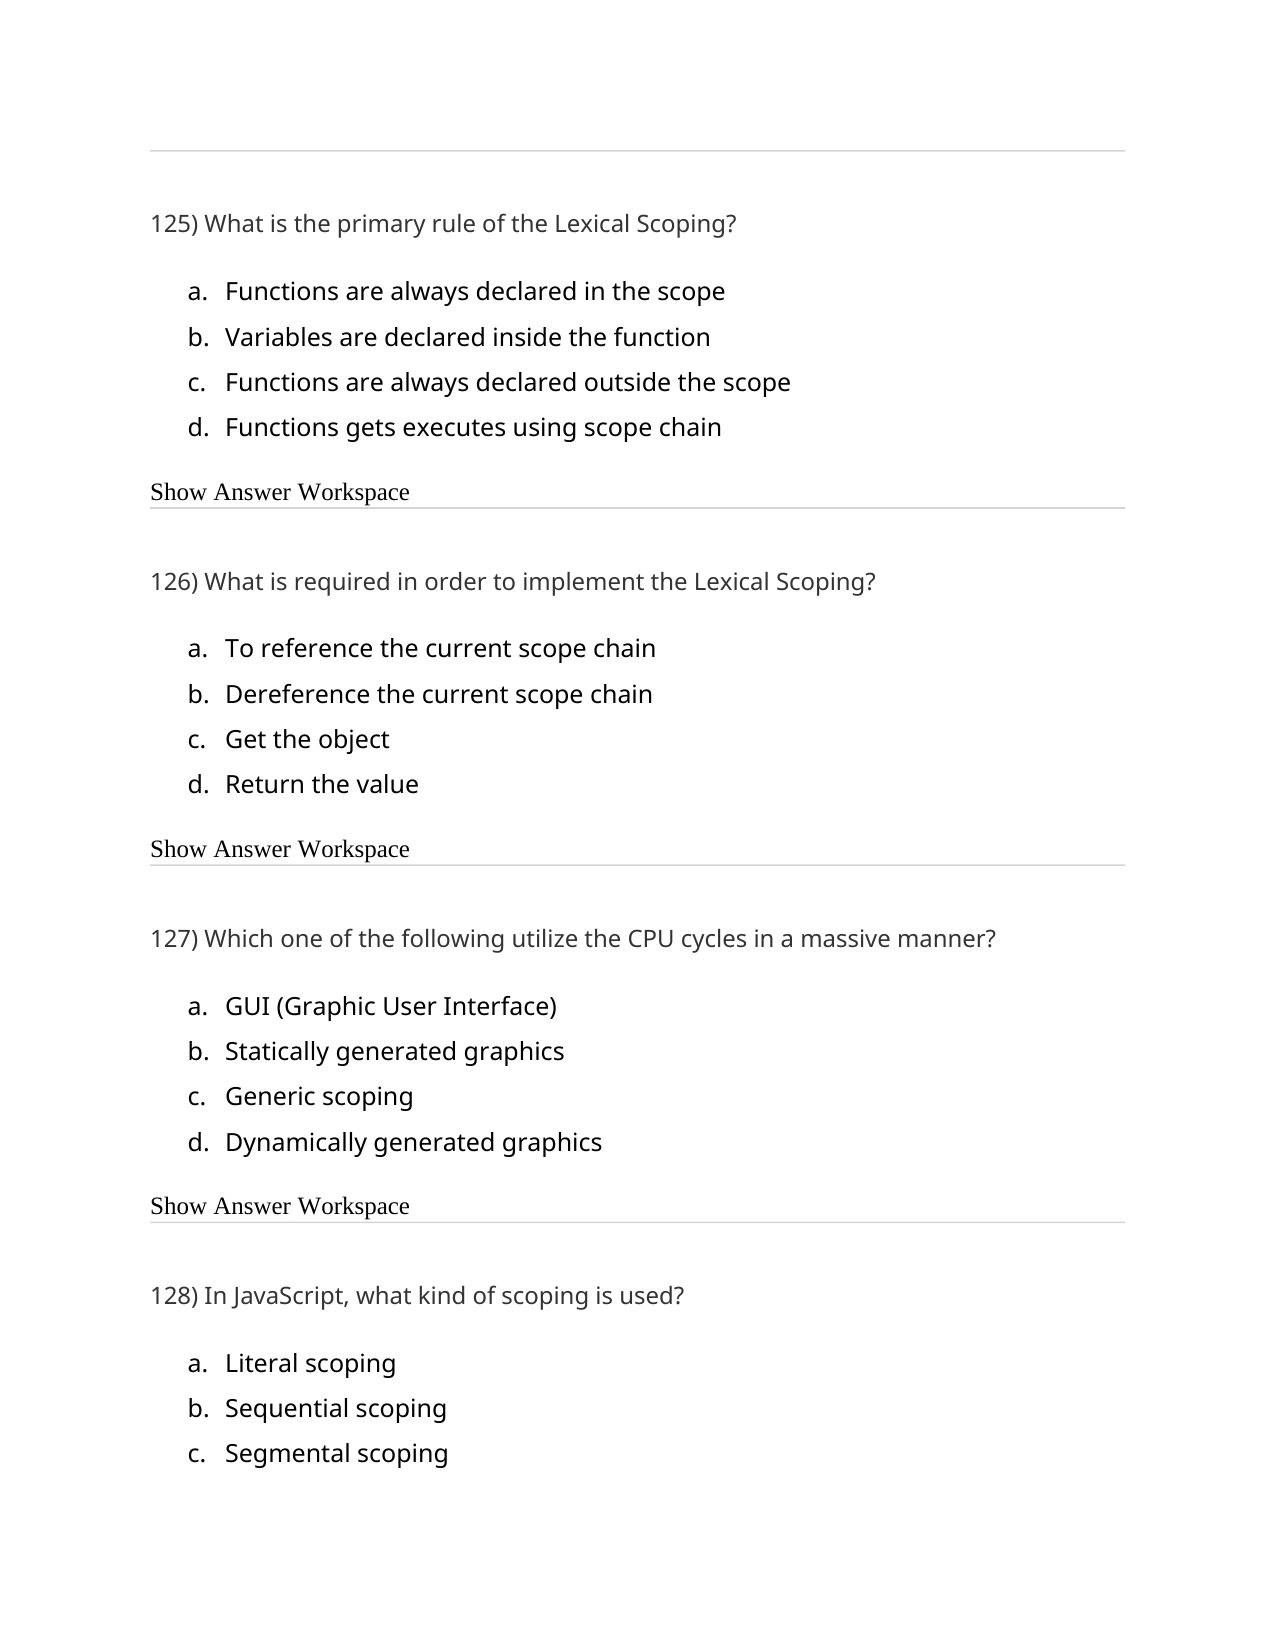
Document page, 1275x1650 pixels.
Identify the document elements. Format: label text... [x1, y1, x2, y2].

text 128) In JavaScript, what kind of scoping is used? [150, 1279, 1125, 1311]
text 127) Which one of the following utilize the CPU cycles in a massive manner? [150, 922, 1125, 954]
list Sequential scoping [187, 1386, 1125, 1425]
text Show Answer Workspace [150, 830, 291, 864]
list Dynamically generated graphics [187, 1119, 1125, 1158]
text Show Answer Workspace [297, 830, 1125, 864]
list Segmental scoping [187, 1431, 1125, 1470]
list Return the value [187, 762, 1125, 801]
list To reference the current scope chain [187, 626, 1125, 665]
list Statically generated graphics [187, 1029, 1125, 1068]
text 125) What is the primary rule of the Lexical Scoping? [150, 207, 1125, 240]
list Functions are always declared outside the scope [187, 359, 1125, 399]
text Show Answer Workspace [150, 473, 291, 507]
list Functions gets executes using scope chain [187, 405, 1125, 444]
list Variables are declared inside the function [187, 314, 1125, 353]
text 126) What is required in order to implement the Lexical Scoping? [150, 564, 1125, 597]
list Generic scoping [187, 1074, 1125, 1113]
list Literal scoping [187, 1341, 1125, 1379]
text Show Answer Workspace [150, 1187, 1125, 1221]
list GUI (Graphic User Interface) [187, 983, 1125, 1022]
list Functions are always declared in the scope [187, 269, 1125, 308]
list Get the object [187, 717, 1125, 756]
text Show Answer Workspace [297, 473, 1125, 507]
list Dereference the current scope chain [187, 671, 1125, 711]
